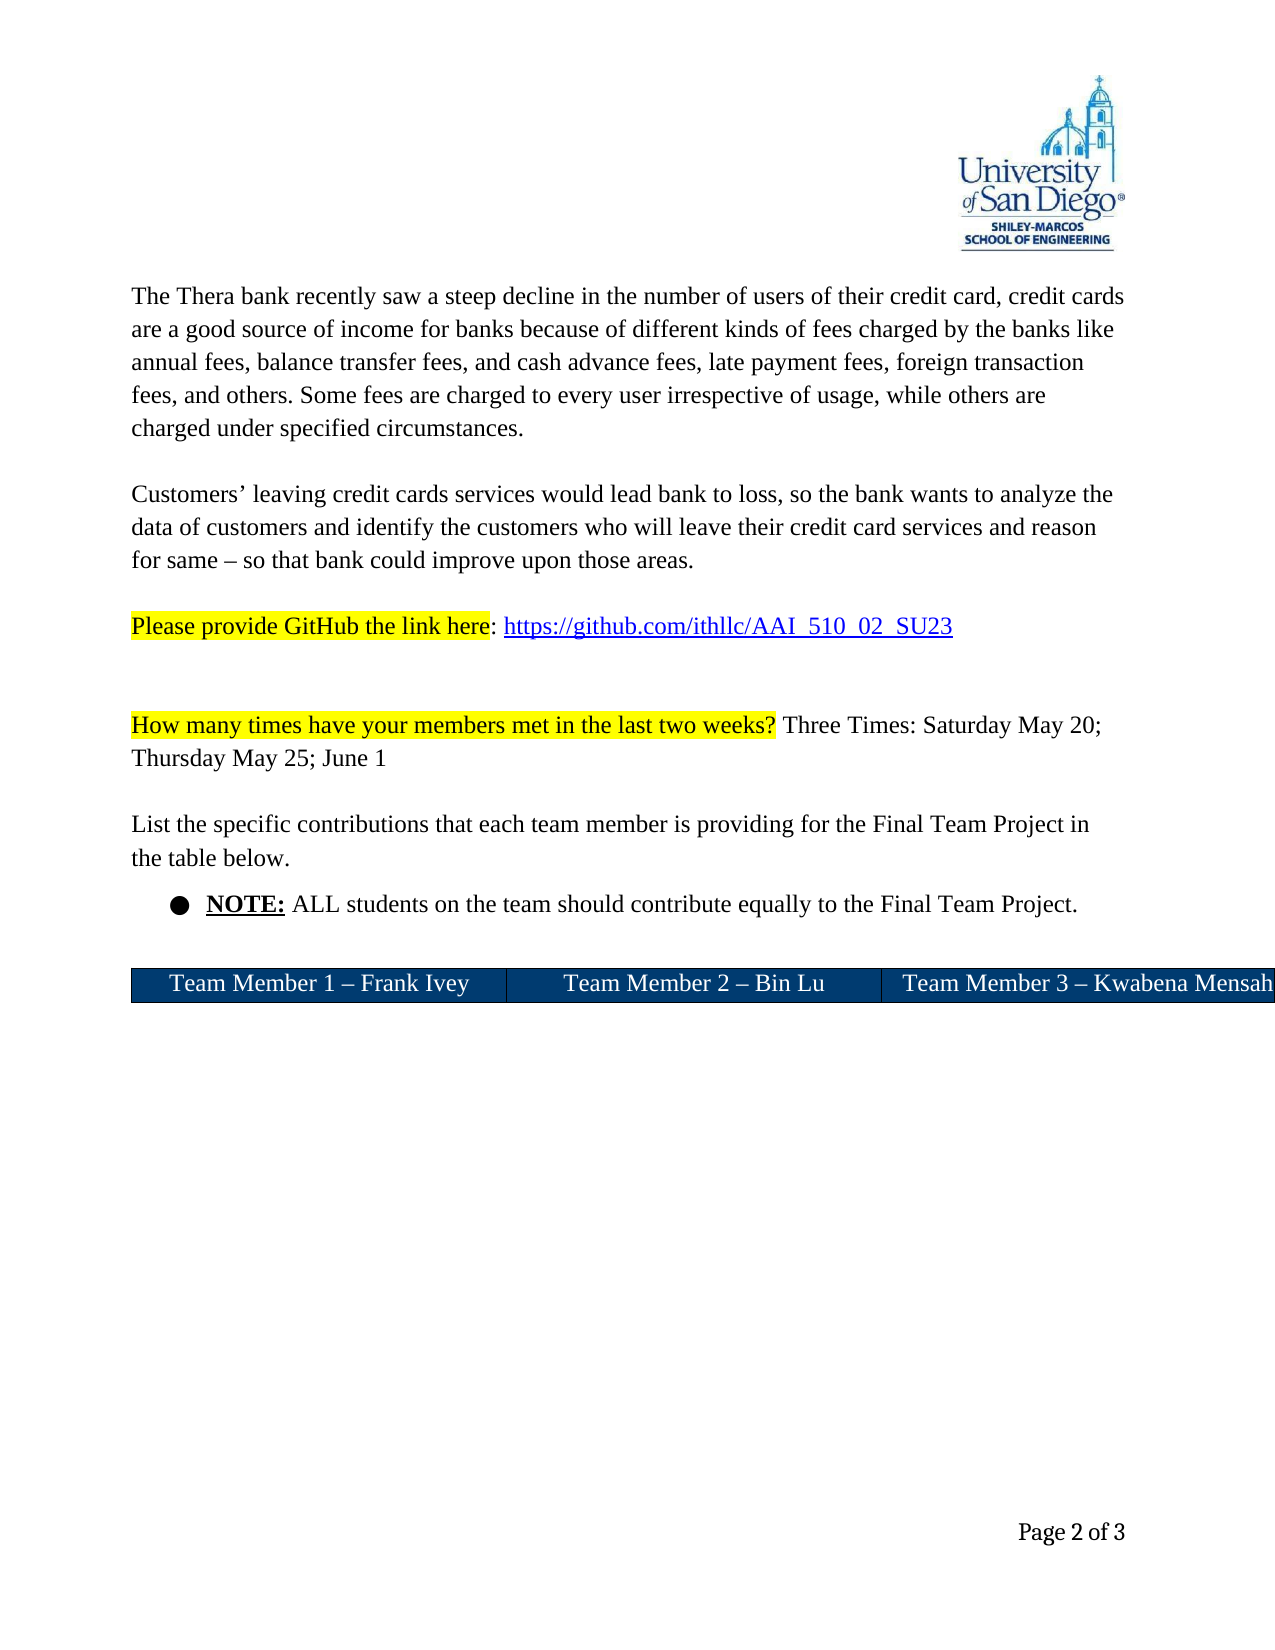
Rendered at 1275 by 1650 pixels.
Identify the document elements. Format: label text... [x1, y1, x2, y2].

text How many times have your members met in the last two weeks? Three Times: Saturday May 20; Thursday May 25; June 1 [131, 711, 1125, 772]
list NOTE: ALL students on the team should contribute equally to the Final Team Project. [169, 876, 1125, 927]
table_header Team Member 2 – Bin Lu [507, 969, 881, 1002]
text Please provide GitHub the link here: https://github.com/ithllc/AAI_510_02_SU23 [490, 611, 1125, 640]
text List the specific contributions that each team member is providing for the Final Team Project in the table below. [131, 809, 1125, 871]
picture [957, 75, 1125, 252]
text The Thera bank recently saw a steep decline in the number of users of their credit card, credit cards are a good source of income for banks because of different kinds of fees charged by the banks like annual fees, balance transfer fees, and cash advance fees, late payment fees, foreign transaction fees, and others. Some fees are charged to every user irrespective of usage, while others are charged under specified circumstances. [131, 281, 1125, 442]
table_header Team Member 3 – Kwabena Mensah [882, 969, 1274, 1002]
text Customers’ leaving credit cards services would lead bank to loss, so the bank wants to analyze the data of customers and identify the customers who will leave their credit card services and reason for same – so that bank could improve upon those areas. [131, 479, 1125, 574]
table_header Team Member 1 – Frank Ivey [132, 969, 506, 1002]
